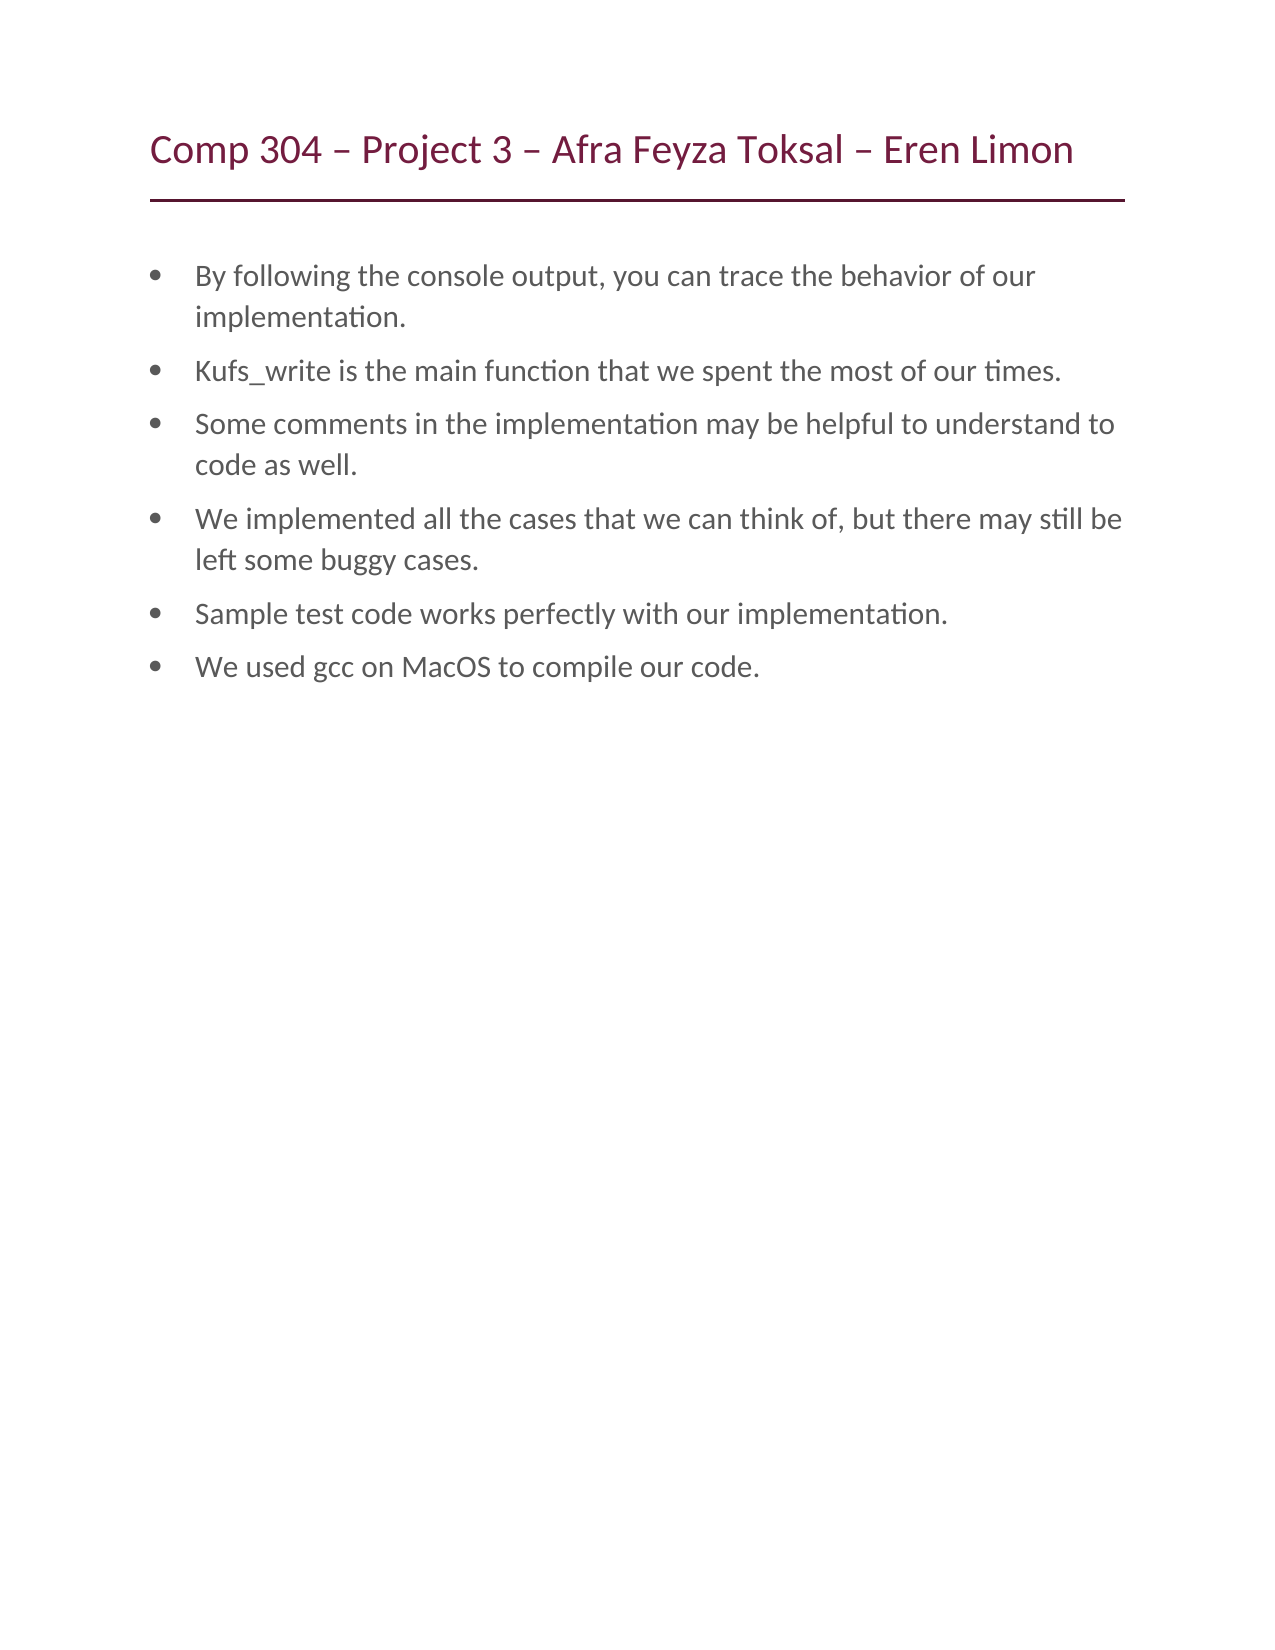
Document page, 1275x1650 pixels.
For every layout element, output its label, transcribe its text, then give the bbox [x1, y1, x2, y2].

list Kufs_write is the main function that we spent the most of our times. [150, 351, 1125, 389]
list By following the console output, you can trace the behavior of our implementation. [150, 256, 1125, 335]
list Sample test code works perfectly with our implementation. [150, 594, 1125, 632]
list Some comments in the implementation may be helpful to understand to code as well. [150, 404, 1125, 484]
subtitle Comp 304 – Project 3 – Afra Feyza Toksal – Eren Limon [150, 123, 1125, 199]
list We used gcc on MacOS to compile our code. [150, 648, 1125, 686]
list We implemented all the cases that we can think of, but there may still be left some buggy cases. [150, 499, 1125, 578]
